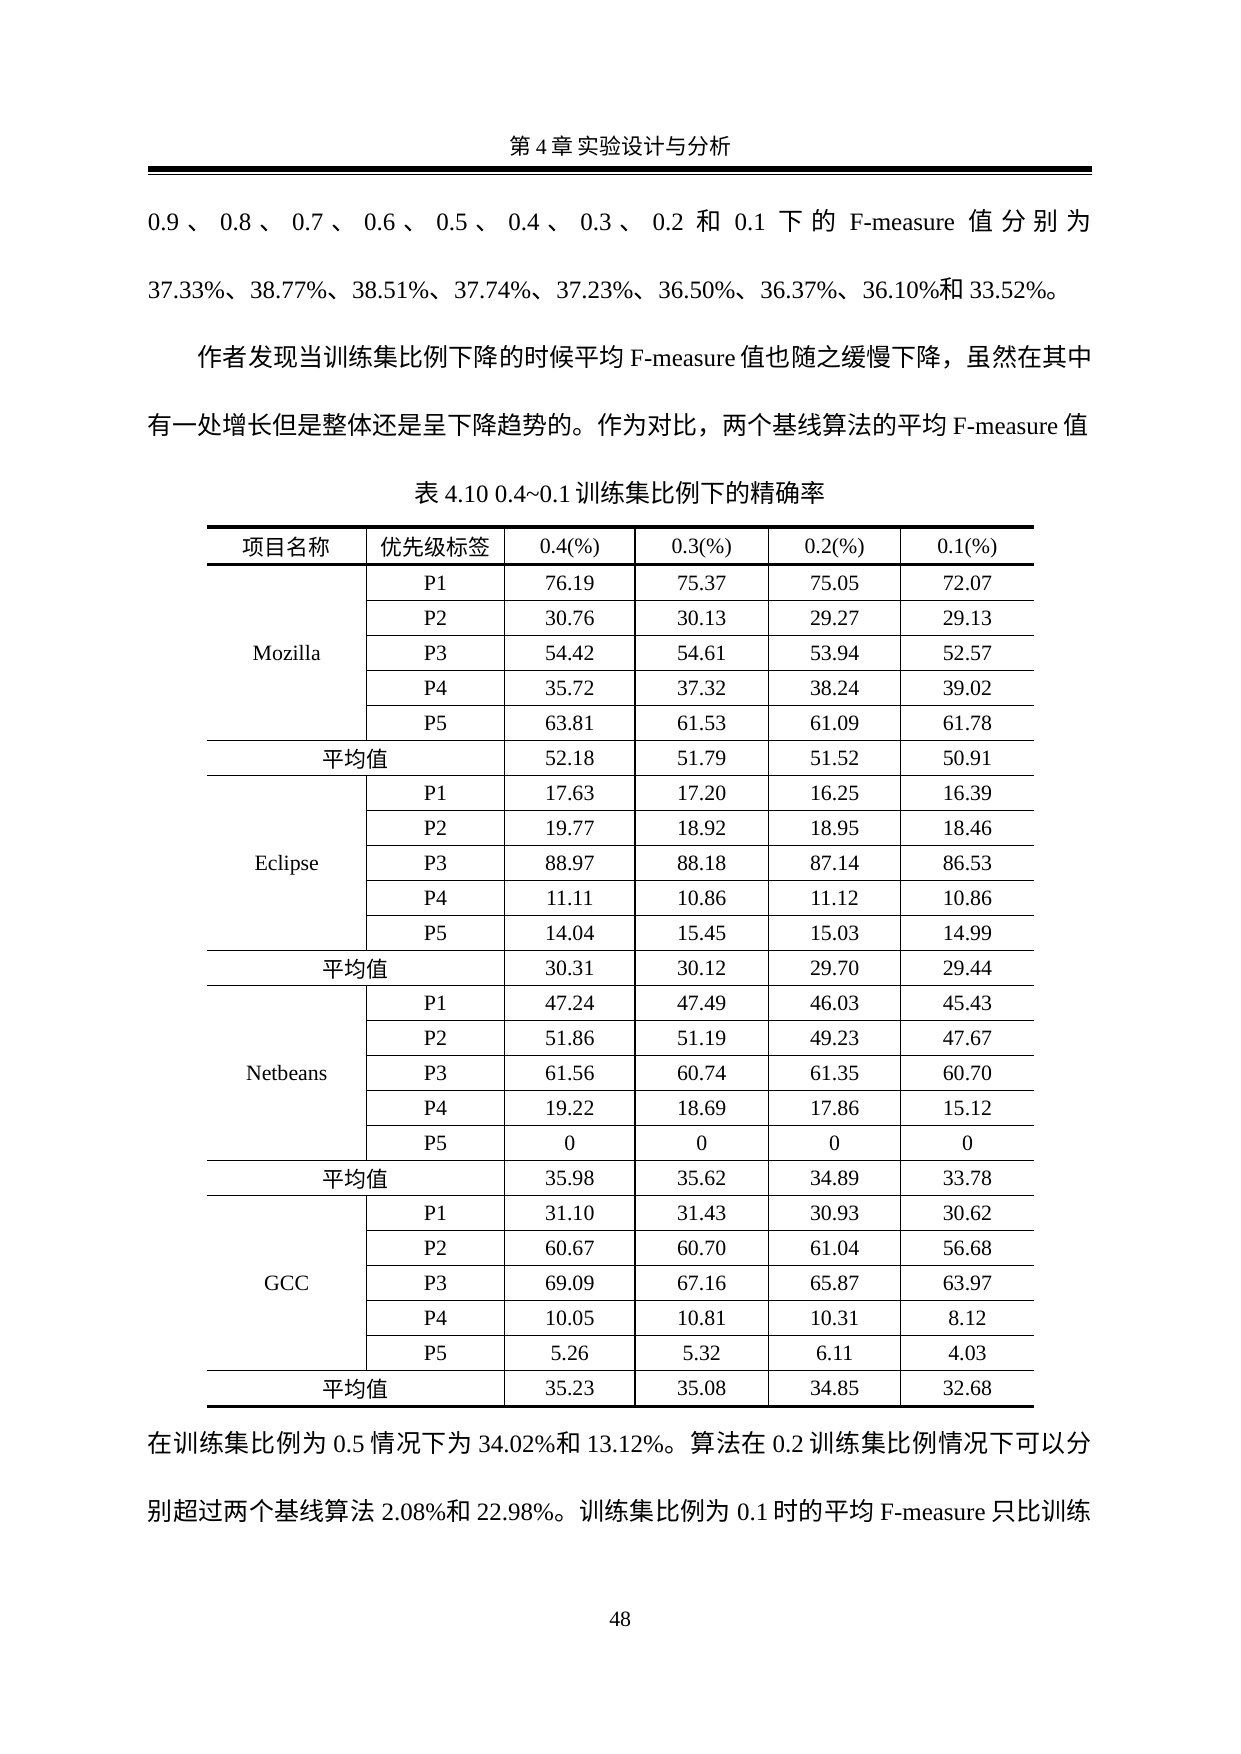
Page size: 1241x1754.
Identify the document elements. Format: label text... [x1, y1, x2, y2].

table_cell P3 [367, 1056, 504, 1089]
table_cell Eclipse [207, 776, 366, 949]
table_cell 16.39 [901, 776, 1033, 809]
table_cell 60.67 [505, 1231, 634, 1264]
table_cell 0 [636, 1126, 768, 1159]
table_header 优先级标签 [367, 529, 504, 562]
table_cell 10.86 [636, 881, 768, 914]
table_cell 60.74 [636, 1056, 768, 1089]
table_cell 49.23 [769, 1021, 900, 1054]
table_cell 51.86 [505, 1021, 634, 1054]
table_cell 19.77 [505, 811, 634, 844]
table_cell 45.43 [901, 986, 1033, 1019]
table_cell Mozilla [207, 566, 366, 739]
table_cell P1 [367, 566, 504, 599]
table_cell 5.32 [636, 1336, 768, 1369]
table_cell 平均值 [207, 951, 504, 984]
table_cell 46.03 [769, 986, 900, 1019]
table_cell 15.12 [901, 1091, 1033, 1124]
table_cell 35.23 [505, 1371, 634, 1404]
table_cell 31.10 [505, 1196, 634, 1229]
table_cell P5 [367, 1126, 504, 1159]
table_cell 平均值 [207, 741, 504, 774]
table_cell P1 [367, 986, 504, 1019]
table_cell 88.97 [505, 846, 634, 879]
table_cell 30.13 [636, 601, 768, 634]
table_cell 14.04 [505, 916, 634, 949]
table_cell 51.19 [636, 1021, 768, 1054]
table_cell 65.87 [769, 1266, 900, 1299]
table_cell P2 [367, 1021, 504, 1054]
table_cell 平均值 [207, 1161, 504, 1194]
table_cell P3 [367, 1266, 504, 1299]
table_cell 47.24 [505, 986, 634, 1019]
table_cell P2 [367, 811, 504, 844]
table_cell 34.89 [769, 1161, 900, 1194]
table_cell 35.62 [636, 1161, 768, 1194]
table_cell 75.37 [636, 566, 768, 599]
text 作者发现当训练集比例下降的时候平均F-measure值也随之缓慢下降，虽然在其中有一处增长但是整体还是呈下降趋势的。作为对比，两个基线算法的平均F-measure值 [148, 322, 1092, 457]
table_cell 0 [769, 1126, 900, 1159]
table_cell 60.70 [901, 1056, 1033, 1089]
table_cell 88.18 [636, 846, 768, 879]
table_cell 39.02 [901, 671, 1033, 704]
table_cell GCC [207, 1196, 366, 1369]
table_cell P1 [367, 1196, 504, 1229]
table_cell 63.81 [505, 706, 634, 739]
table_cell 11.11 [505, 881, 634, 914]
table_cell 19.22 [505, 1091, 634, 1124]
table_cell P1 [367, 776, 504, 809]
table_header 0.1(%) [901, 529, 1033, 562]
table_cell 4.03 [901, 1336, 1033, 1369]
table_cell 0 [901, 1126, 1033, 1159]
table_cell 61.78 [901, 706, 1033, 739]
table_cell P5 [367, 1336, 504, 1369]
table_cell 52.57 [901, 636, 1033, 669]
table_cell 87.14 [769, 846, 900, 879]
table_cell 10.86 [901, 881, 1033, 914]
table_cell P3 [367, 636, 504, 669]
table_header 0.2(%) [769, 529, 900, 562]
table_cell 54.42 [505, 636, 634, 669]
table_cell 50.91 [901, 741, 1033, 774]
table_cell 17.20 [636, 776, 768, 809]
table_cell 8.12 [901, 1301, 1033, 1334]
table_cell 30.12 [636, 951, 768, 984]
table_cell 30.62 [901, 1196, 1033, 1229]
text 表4.10 0.4~0.1训练集比例下的精确率 [148, 457, 1092, 525]
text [148, 1408, 1092, 1543]
table_cell 30.31 [505, 951, 634, 984]
table_cell 67.16 [636, 1266, 768, 1299]
table_cell P4 [367, 1301, 504, 1334]
table_cell 63.97 [901, 1266, 1033, 1299]
table_cell 6.11 [769, 1336, 900, 1369]
table_cell 72.07 [901, 566, 1033, 599]
table_cell 17.63 [505, 776, 634, 809]
table_cell 10.81 [636, 1301, 768, 1334]
table_cell 61.53 [636, 706, 768, 739]
table_cell 35.72 [505, 671, 634, 704]
table_cell 29.44 [901, 951, 1033, 984]
table_cell 54.61 [636, 636, 768, 669]
table_cell 30.93 [769, 1196, 900, 1229]
table_cell 51.52 [769, 741, 900, 774]
table_cell 51.79 [636, 741, 768, 774]
table_cell 29.70 [769, 951, 900, 984]
table_cell 平均值 [207, 1371, 504, 1404]
table_cell 29.13 [901, 601, 1033, 634]
table_cell P2 [367, 1231, 504, 1264]
table_cell 61.35 [769, 1056, 900, 1089]
table_cell 18.92 [636, 811, 768, 844]
table_cell 76.19 [505, 566, 634, 599]
table_cell 34.85 [769, 1371, 900, 1404]
table_cell P5 [367, 706, 504, 739]
table_cell 31.43 [636, 1196, 768, 1229]
table_cell P4 [367, 1091, 504, 1124]
table_cell 56.68 [901, 1231, 1033, 1264]
table_cell 86.53 [901, 846, 1033, 879]
table_cell 18.69 [636, 1091, 768, 1124]
table_cell 0 [505, 1126, 634, 1159]
table_cell 18.46 [901, 811, 1033, 844]
table_cell P4 [367, 881, 504, 914]
table_cell 30.76 [505, 601, 634, 634]
table_cell 53.94 [769, 636, 900, 669]
table_cell P2 [367, 601, 504, 634]
table_cell 18.95 [769, 811, 900, 844]
table_header 0.3(%) [636, 529, 768, 562]
table_cell 10.31 [769, 1301, 900, 1334]
table_cell 33.78 [901, 1161, 1033, 1194]
table_cell 29.27 [769, 601, 900, 634]
table_cell 47.67 [901, 1021, 1033, 1054]
table_cell 60.70 [636, 1231, 768, 1264]
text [148, 186, 1092, 322]
table_cell 38.24 [769, 671, 900, 704]
table_cell 69.09 [505, 1266, 634, 1299]
table_cell 35.08 [636, 1371, 768, 1404]
table_cell 52.18 [505, 741, 634, 774]
table_cell 16.25 [769, 776, 900, 809]
table_cell P4 [367, 671, 504, 704]
table_header 0.4(%) [505, 529, 634, 562]
table_cell 61.04 [769, 1231, 900, 1264]
table_cell 10.05 [505, 1301, 634, 1334]
table_cell 35.98 [505, 1161, 634, 1194]
table_cell Netbeans [207, 986, 366, 1159]
table_cell 5.26 [505, 1336, 634, 1369]
table_cell 37.32 [636, 671, 768, 704]
table_cell 47.49 [636, 986, 768, 1019]
table_cell 75.05 [769, 566, 900, 599]
table_cell 11.12 [769, 881, 900, 914]
table_cell 17.86 [769, 1091, 900, 1124]
table_cell P3 [367, 846, 504, 879]
table_cell 32.68 [901, 1371, 1033, 1404]
table_header 项目名称 [207, 529, 366, 562]
table_cell P5 [367, 916, 504, 949]
table_cell 15.45 [636, 916, 768, 949]
table_cell 61.56 [505, 1056, 634, 1089]
table_cell 15.03 [769, 916, 900, 949]
table_cell 14.99 [901, 916, 1033, 949]
table_cell 61.09 [769, 706, 900, 739]
